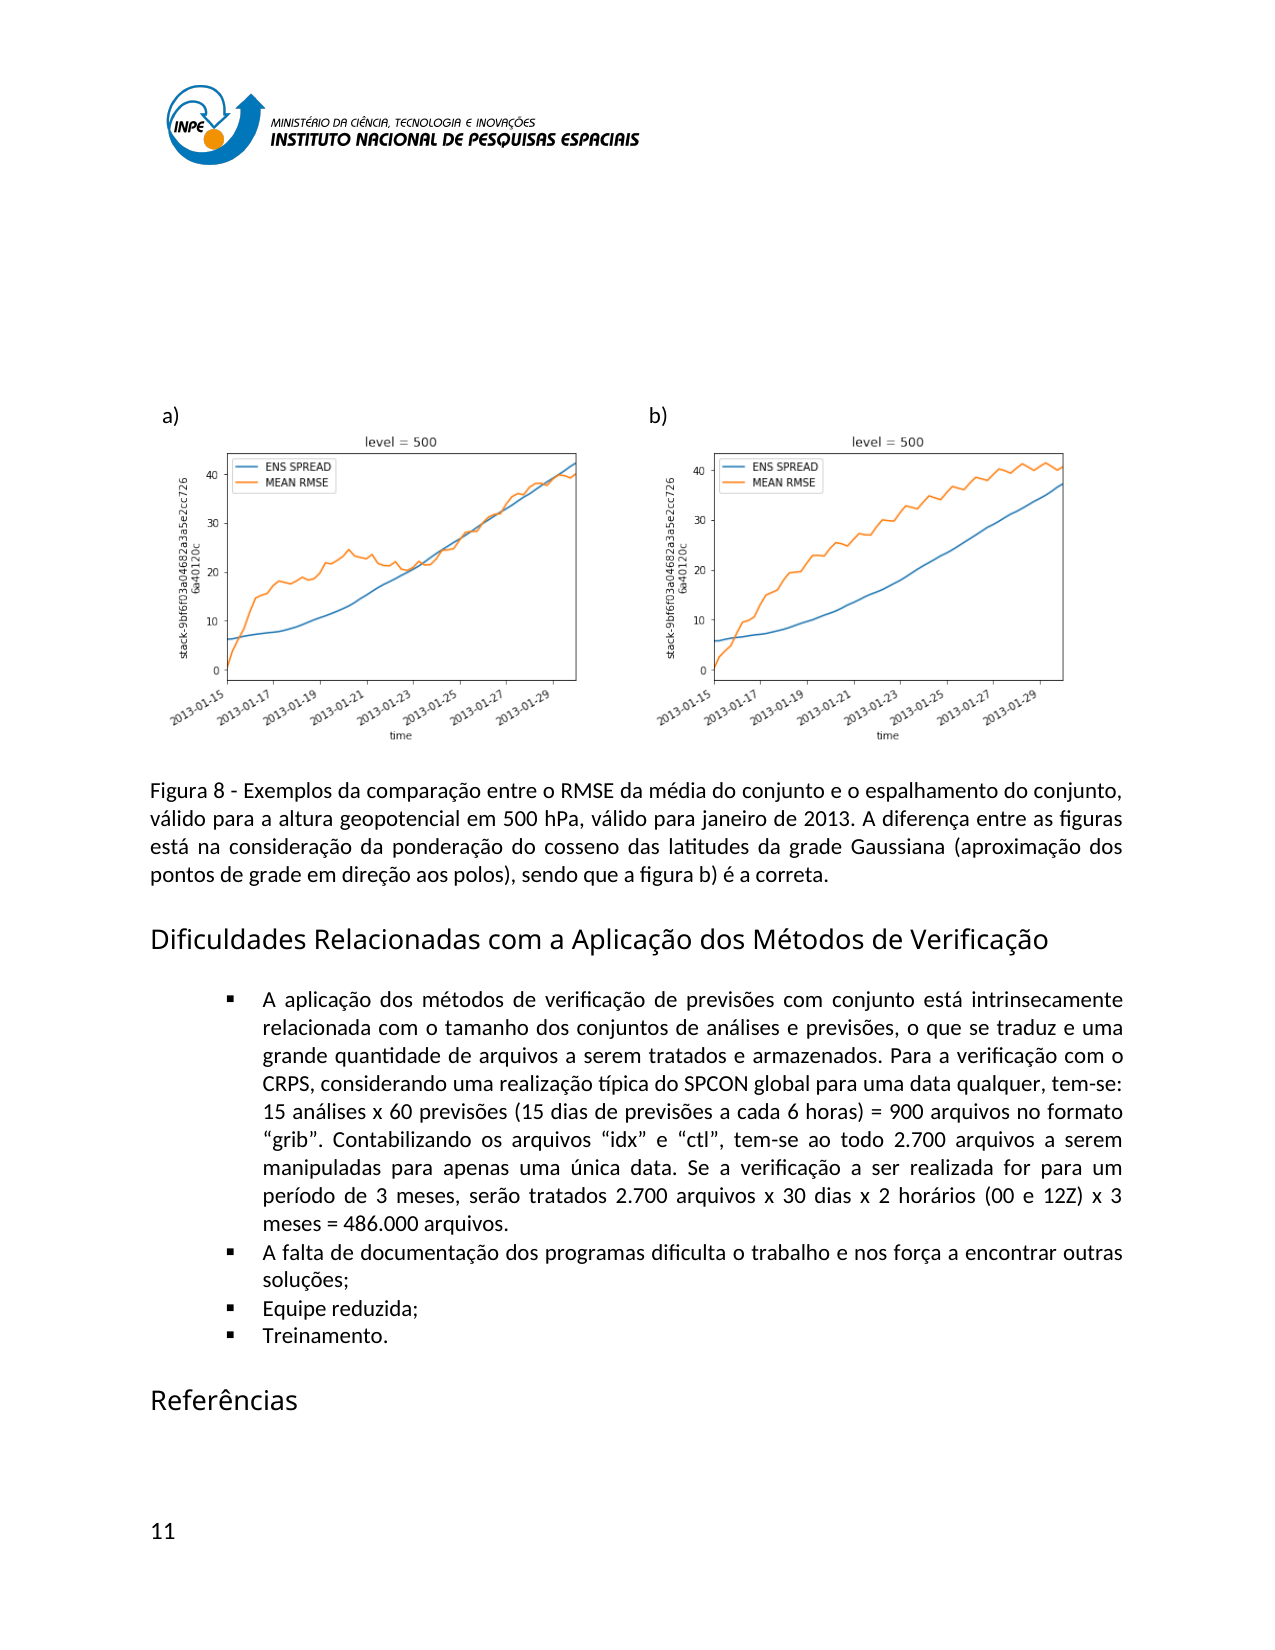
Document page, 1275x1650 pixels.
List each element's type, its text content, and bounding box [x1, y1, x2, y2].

list Equipe reduzida; [225, 1294, 1125, 1322]
list Treinamento. [225, 1322, 1125, 1350]
table_header a) [151, 401, 637, 748]
subtitle Referências [150, 1382, 1125, 1419]
table_header b) [638, 401, 1124, 748]
list A falta de documentação dos programas dificulta o trabalho e nos força a encontrar outras soluções; [225, 1238, 1125, 1294]
picture [648, 429, 1070, 749]
text Figura 8 - Exemplos da comparação entre o RMSE da média do conjunto e o espalhamento do conjunto, válido para a altura geopotencial em 500 hPa, válido para janeiro de 2013. A diferença entre as figuras está na consideração da ponderação do cosseno das latitudes da grade Gaussiana (aproximação dos pontos de grade em direção aos polos), sendo que a figura b) é a correta. [150, 776, 1125, 888]
picture [150, 73, 661, 175]
list A aplicação dos métodos de verificação de previsões com conjunto está intrinsecamente relacionada com o tamanho dos conjuntos de análises e previsões, o que se traduz e uma grande quantidade de arquivos a serem tratados e armazenados. Para a verificação com o CRPS, considerando uma realização típica do SPCON global para uma data qualquer, tem-se: 15 análises x 60 previsões (15 dias de previsões a cada 6 horas) = 900 arquivos no formato “grib”. Contabilizando os arquivos “idx” e “ctl”, tem-se ao todo 2.700 arquivos a serem manipuladas para apenas uma única data. Se a verificação a ser realizada for para um período de 3 meses, serão tratados 2.700 arquivos x 30 dias x 2 horários (00 e 12Z) x 3 meses = 486.000 arquivos. [225, 985, 1125, 1238]
subtitle Dificuldades Relacionadas com a Aplicação dos Métodos de Verificação [150, 921, 1125, 957]
picture [161, 429, 583, 749]
